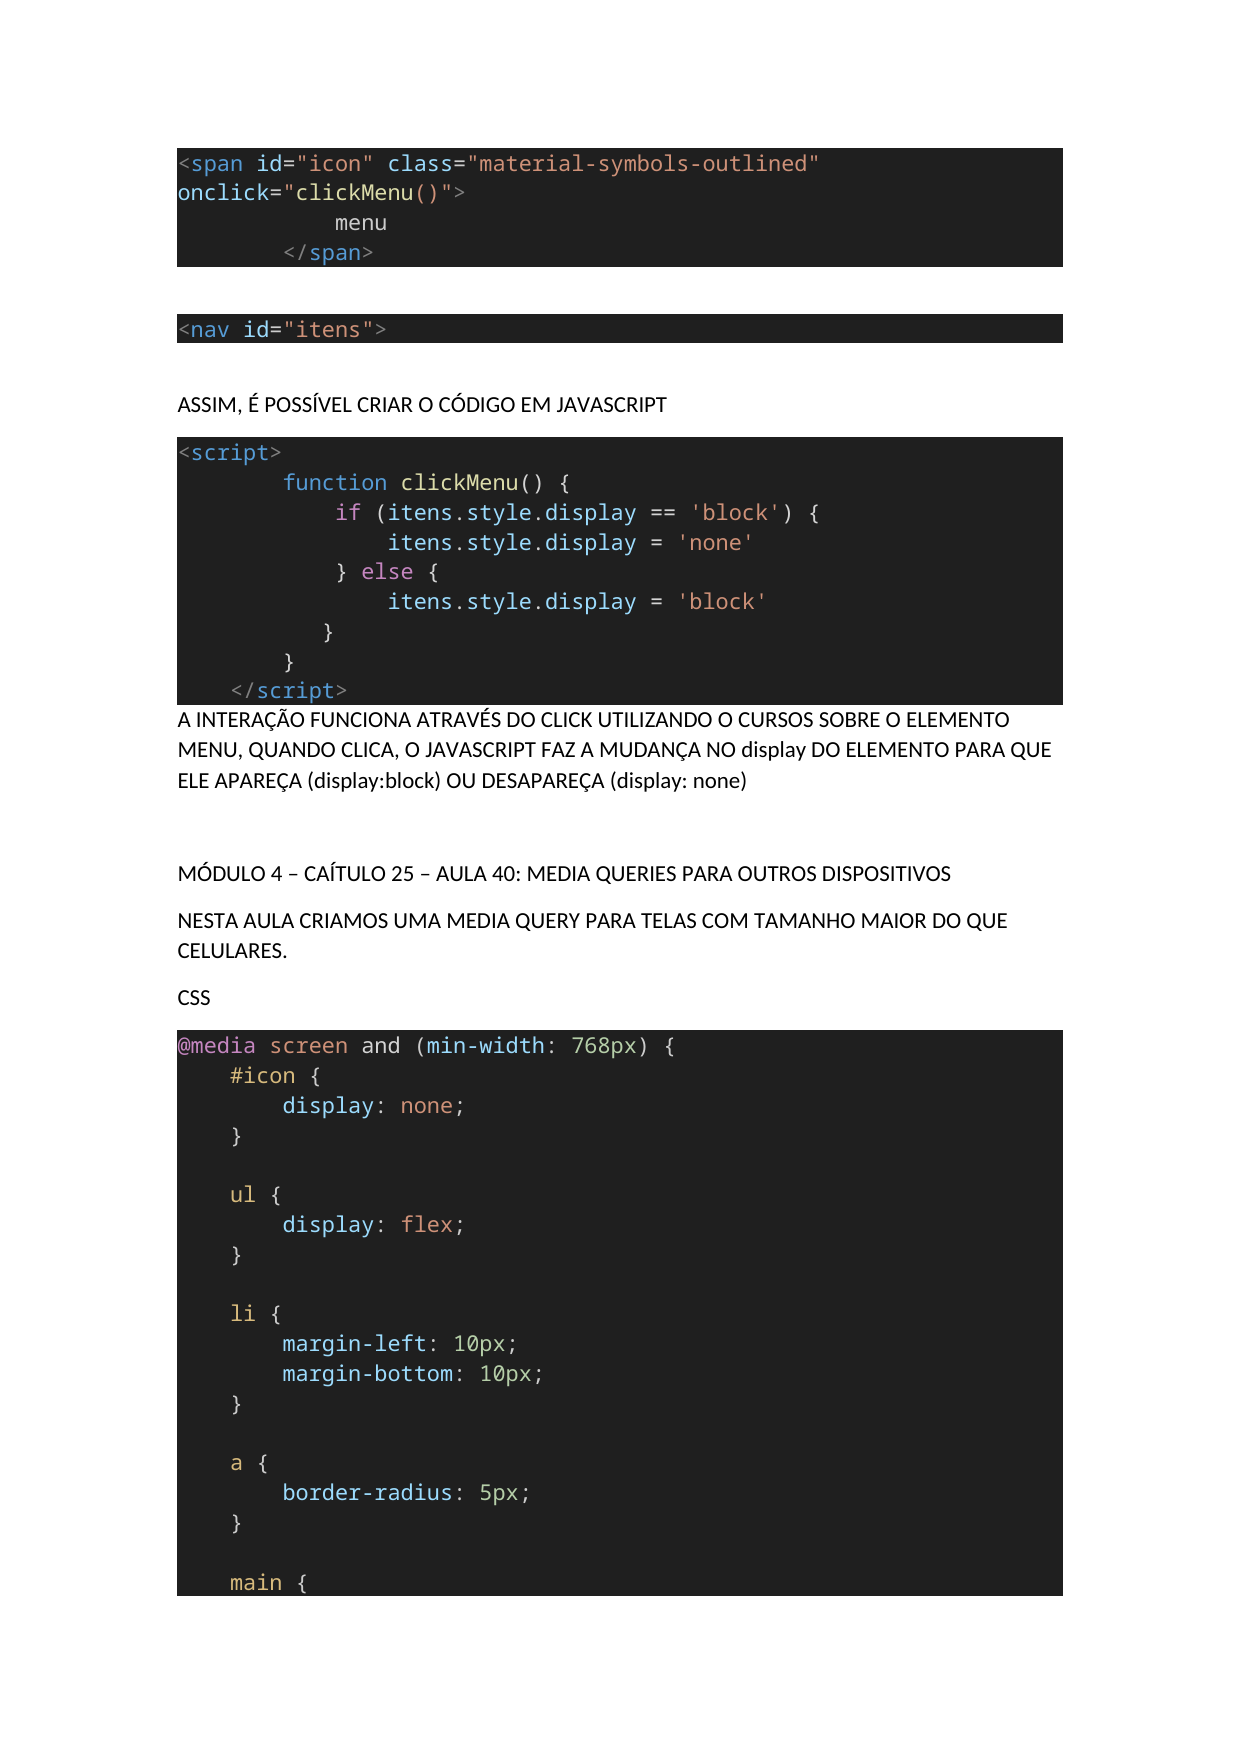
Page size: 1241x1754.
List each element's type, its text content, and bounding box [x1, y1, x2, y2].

text display: none; [177, 1090, 1063, 1120]
text } [177, 646, 1063, 676]
text ul { [177, 1179, 1063, 1209]
text } else { [177, 556, 1063, 586]
text function clickMenu() { [177, 467, 1063, 497]
text itens.style.display = 'block' [177, 586, 1063, 616]
text </span> [177, 237, 1063, 267]
text </script> [177, 676, 1063, 705]
text main { [177, 1567, 1063, 1596]
text A INTERAÇÃO FUNCIONA ATRAVÉS DO CLICK UTILIZANDO O CURSOS SOBRE O ELEMENTO MENU, QUANDO CLICA, O JAVASCRIPT FAZ A MUDANÇA NO display DO ELEMENTO PARA QUE ELE APAREÇA (display:block) OU DESAPAREÇA (display: none) [177, 705, 1063, 794]
text NESTA AULA CRIAMOS UMA MEDIA QUERY PARA TELAS COM TAMANHO MAIOR DO QUE CELULARES. [177, 906, 1063, 964]
text border-radius: 5px; [177, 1477, 1063, 1507]
text <nav id="itens"> [177, 314, 1063, 343]
text } [177, 616, 1063, 646]
text margin-left: 10px; [177, 1328, 1063, 1358]
text <span id="icon" class="material-symbols-outlined" onclick="clickMenu()"> [177, 148, 1063, 207]
text } [177, 1507, 1063, 1537]
text margin-bottom: 10px; [177, 1358, 1063, 1388]
text a { [177, 1447, 1063, 1477]
text display: flex; [177, 1209, 1063, 1239]
text ASSIM, É POSSÍVEL CRIAR O CÓDIGO EM JAVASCRIPT [177, 390, 1063, 418]
text <script> [177, 437, 1063, 467]
text menu [177, 207, 1063, 237]
text MÓDULO 4 – CAÍTULO 25 – AULA 40: MEDIA QUERIES PARA OUTROS DISPOSITIVOS [177, 859, 1063, 887]
text @media screen and (min-width: 768px) { [177, 1030, 1063, 1060]
text } [177, 1239, 1063, 1269]
text } [177, 1388, 1063, 1418]
text } [177, 1120, 1063, 1149]
text #icon { [177, 1060, 1063, 1090]
text li { [177, 1298, 1063, 1328]
text if (itens.style.display == 'block') { [177, 497, 1063, 527]
text CSS [177, 983, 1063, 1011]
text itens.style.display = 'none' [177, 527, 1063, 556]
